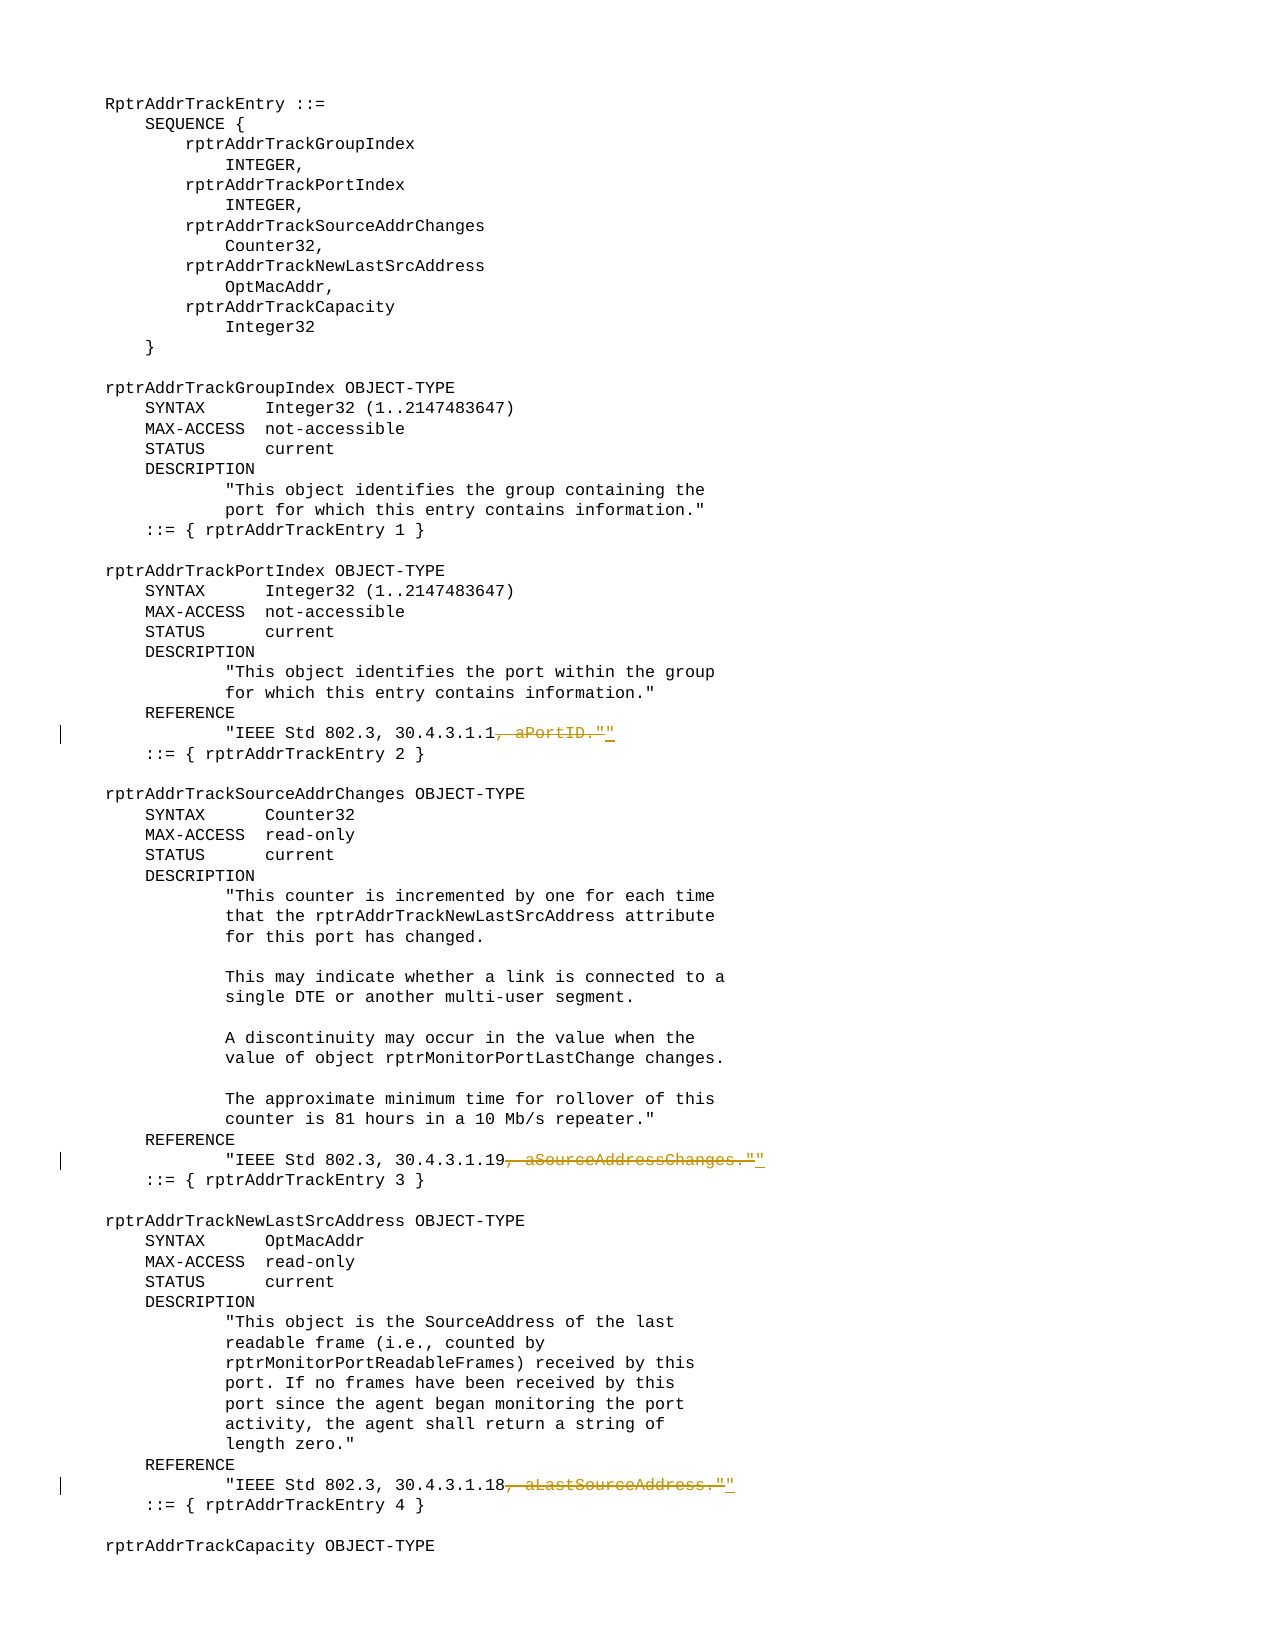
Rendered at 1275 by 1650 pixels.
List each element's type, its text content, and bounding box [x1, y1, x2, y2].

text STATUS current [75, 441, 1200, 459]
text ::= { rptrAddrTrackEntry 3 } [75, 1172, 1200, 1191]
text SYNTAX Counter32 [75, 806, 1200, 825]
text Integer32 [75, 319, 1200, 338]
text ::= { rptrAddrTrackEntry 4 } [75, 1497, 1200, 1516]
text rptrAddrTrackGroupIndex [75, 136, 1200, 155]
text rptrAddrTrackGroupIndex OBJECT-TYPE [75, 380, 1200, 398]
text A discontinuity may occur in the value when the [75, 1030, 1200, 1048]
text port since the agent began monitoring the port [75, 1395, 1200, 1414]
text rptrMonitorPortReadableFrames) received by this [75, 1355, 1200, 1373]
text rptrAddrTrackPortIndex [75, 177, 1200, 195]
text STATUS current [75, 847, 1200, 866]
text SEQUENCE { [75, 116, 1200, 134]
text single DTE or another multi-user segment. [75, 989, 1200, 1008]
text Counter32, [75, 237, 1200, 256]
text OptMacAddr, [75, 278, 1200, 297]
text DESCRIPTION [75, 644, 1200, 663]
text rptrAddrTrackSourceAddrChanges [75, 217, 1200, 236]
text REFERENCE [75, 1131, 1200, 1150]
text "This counter is incremented by one for each time [75, 887, 1200, 906]
text activity, the agent shall return a string of [75, 1416, 1200, 1434]
text "IEEE Std 802.3, 30.4.3.1.1 [75, 725, 1200, 744]
text rptrAddrTrackPortIndex OBJECT-TYPE [75, 562, 1200, 581]
text rptrAddrTrackCapacity OBJECT-TYPE [75, 1537, 1200, 1556]
text rptrAddrTrackNewLastSrcAddress [75, 258, 1200, 277]
text "IEEE Std 802.3, 30.4.3.1.19 [75, 1152, 1200, 1170]
text rptrAddrTrackSourceAddrChanges OBJECT-TYPE [75, 786, 1200, 805]
text rptrAddrTrackCapacity [75, 298, 1200, 317]
text "This object is the SourceAddress of the last [75, 1314, 1200, 1333]
text port. If no frames have been received by this [75, 1375, 1200, 1394]
text STATUS current [75, 1273, 1200, 1292]
text This may indicate whether a link is connected to a [75, 969, 1200, 988]
text readable frame (i.e., counted by [75, 1334, 1200, 1353]
text rptrAddrTrackNewLastSrcAddress OBJECT-TYPE [75, 1212, 1200, 1231]
text MAX-ACCESS read-only [75, 827, 1200, 845]
text REFERENCE [75, 1456, 1200, 1475]
text INTEGER, [75, 156, 1200, 175]
text SYNTAX Integer32 (1..2147483647) [75, 583, 1200, 602]
text INTEGER, [75, 197, 1200, 216]
text ::= { rptrAddrTrackEntry 2 } [75, 745, 1200, 764]
text DESCRIPTION [75, 461, 1200, 480]
text counter is 81 hours in a 10 Mb/s repeater." [75, 1111, 1200, 1130]
text DESCRIPTION [75, 1294, 1200, 1313]
text value of object rptrMonitorPortLastChange changes. [75, 1050, 1200, 1069]
text MAX-ACCESS not-accessible [75, 603, 1200, 622]
text ::= { rptrAddrTrackEntry 1 } [75, 522, 1200, 541]
text The approximate minimum time for rollover of this [75, 1091, 1200, 1109]
text SYNTAX OptMacAddr [75, 1233, 1200, 1252]
text that the rptrAddrTrackNewLastSrcAddress attribute [75, 908, 1200, 927]
text for which this entry contains information." [75, 684, 1200, 703]
text port for which this entry contains information." [75, 502, 1200, 520]
text MAX-ACCESS not-accessible [75, 420, 1200, 439]
text for this port has changed. [75, 928, 1200, 947]
text STATUS current [75, 623, 1200, 642]
text SYNTAX Integer32 (1..2147483647) [75, 400, 1200, 419]
text RptrAddrTrackEntry ::= [75, 95, 1200, 114]
text DESCRIPTION [75, 867, 1200, 886]
text MAX-ACCESS read-only [75, 1253, 1200, 1272]
text REFERENCE [75, 705, 1200, 723]
text "IEEE Std 802.3, 30.4.3.1.18 [75, 1477, 1200, 1495]
text "This object identifies the port within the group [75, 664, 1200, 683]
text } [75, 339, 1200, 358]
text "This object identifies the group containing the [75, 481, 1200, 500]
text length zero." [75, 1436, 1200, 1455]
